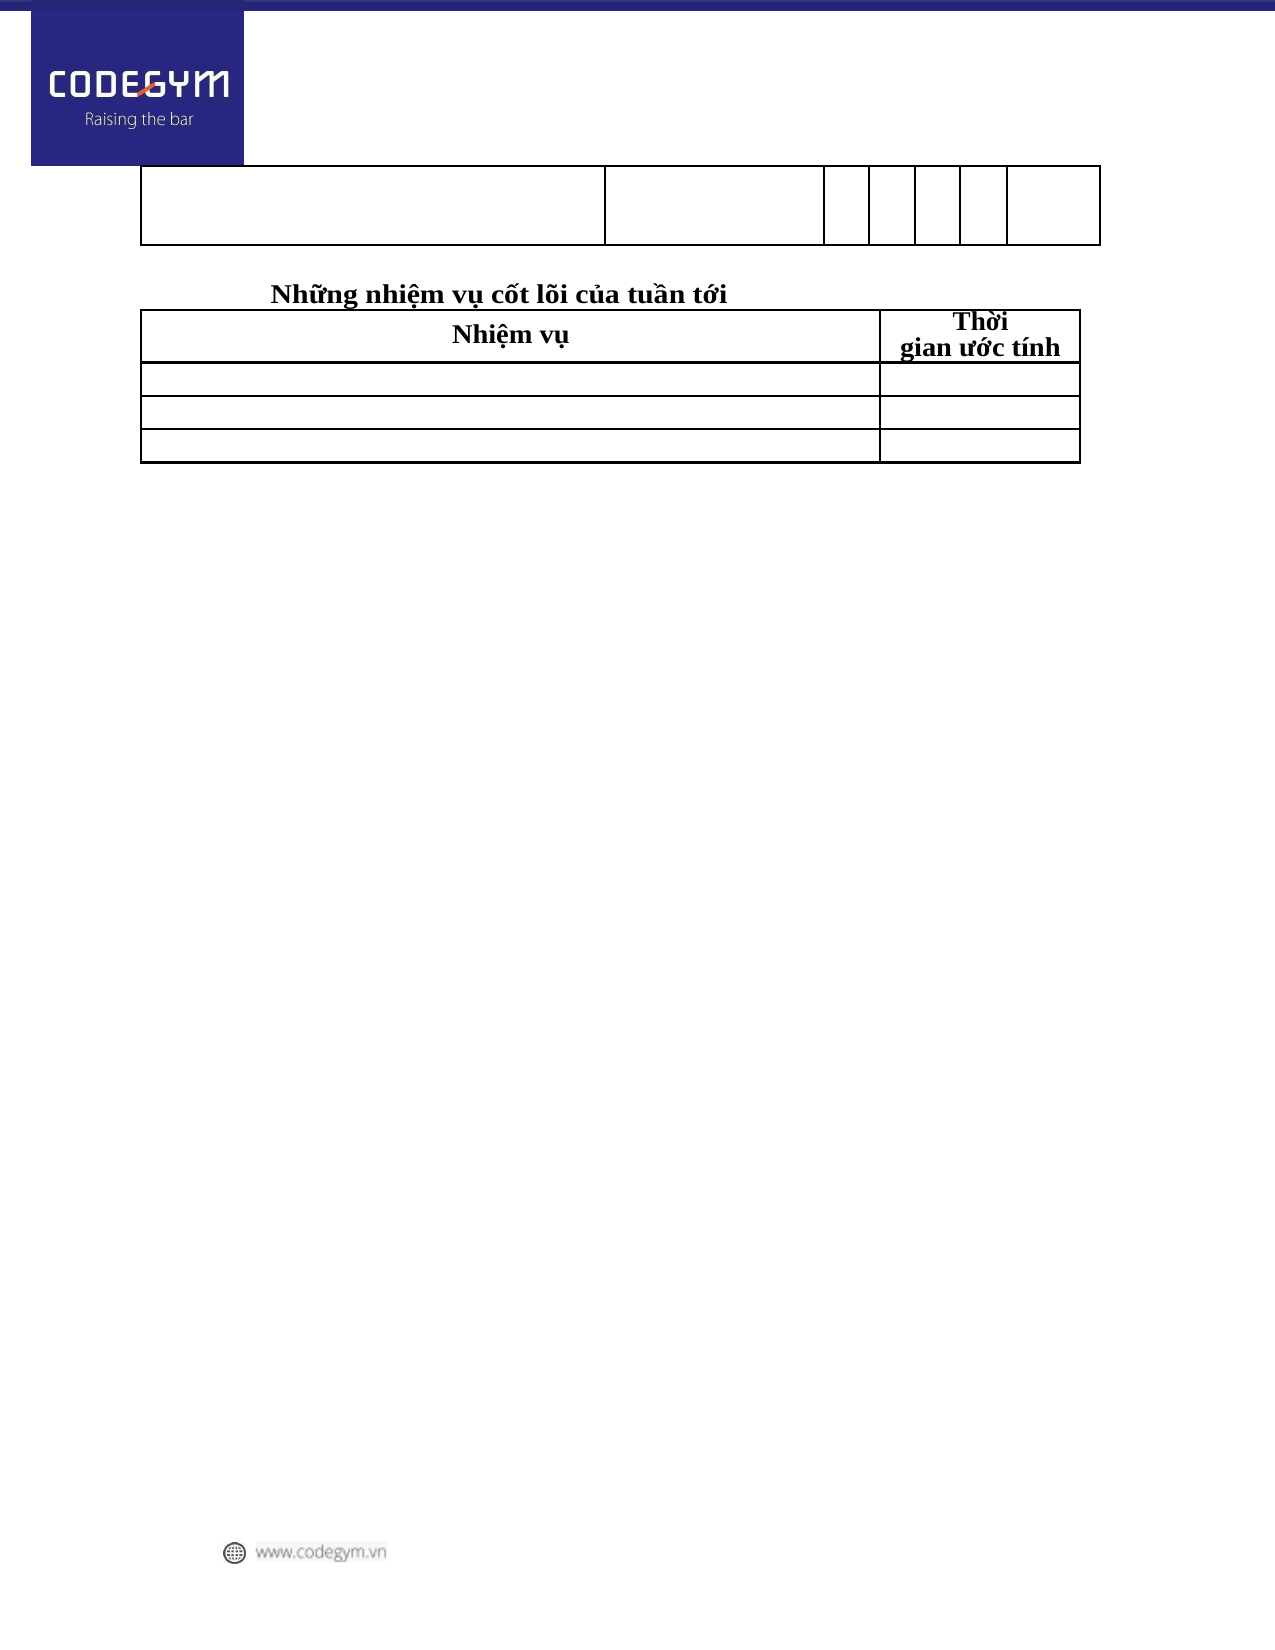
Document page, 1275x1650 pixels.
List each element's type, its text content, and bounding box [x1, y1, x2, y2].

table_cell [142, 364, 879, 395]
table_cell [142, 167, 604, 244]
table_cell [825, 167, 868, 244]
table_cell [870, 167, 914, 244]
table_cell [881, 397, 1079, 428]
table_cell [881, 430, 1079, 461]
table_cell [1008, 167, 1099, 244]
table_header Nhiệm vụ [142, 311, 879, 361]
table_cell [142, 430, 879, 461]
picture [223, 1535, 1246, 1636]
table_cell [961, 167, 1006, 244]
subtitle Những nhiệm vụ cốt lõi của tuần tới [270, 278, 1131, 309]
table_cell [881, 364, 1079, 395]
table_cell [142, 397, 879, 428]
table_cell [916, 167, 959, 244]
table_cell [606, 167, 823, 244]
picture [0, 0, 1275, 166]
table_header Thời gian ước tính [881, 311, 1079, 361]
